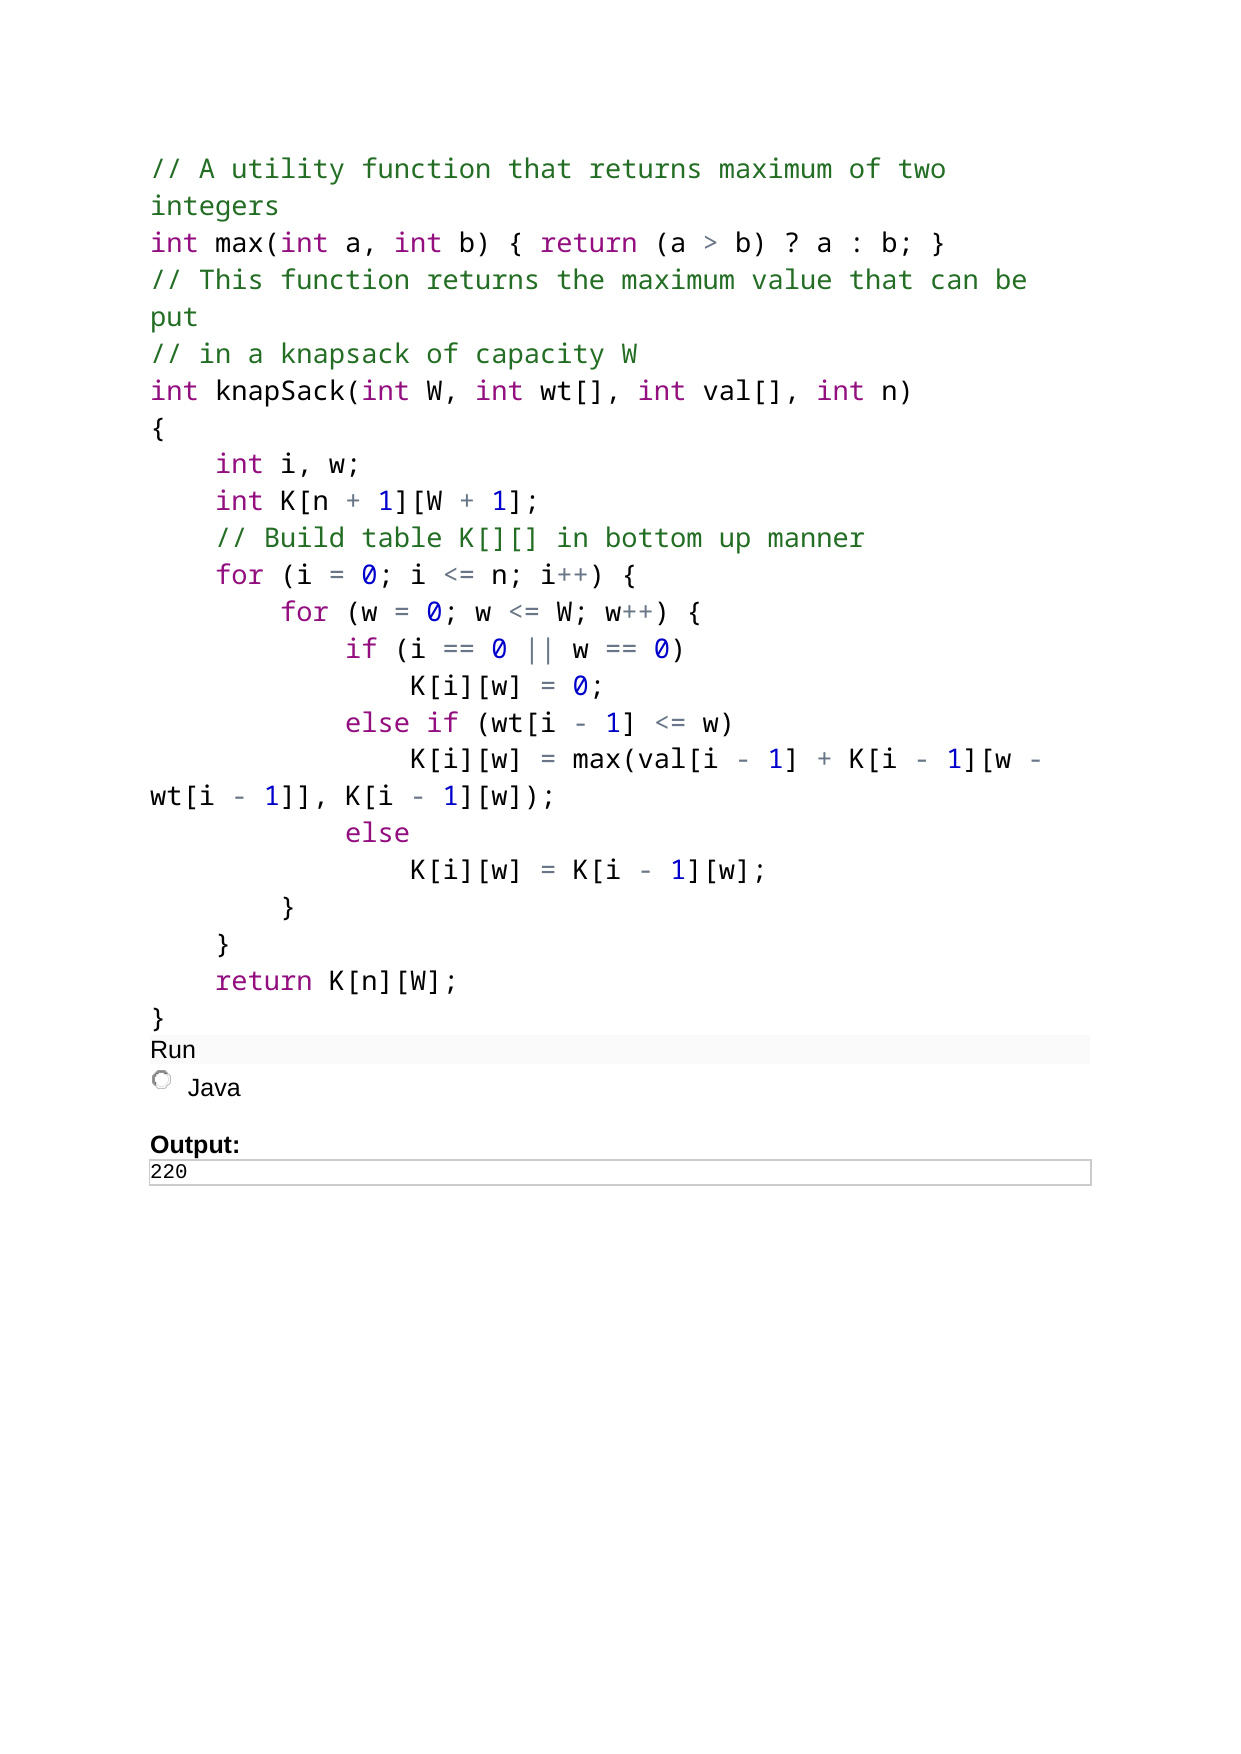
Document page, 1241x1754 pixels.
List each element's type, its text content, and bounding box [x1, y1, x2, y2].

text Java [150, 1064, 1090, 1102]
text 220 [150, 1161, 1090, 1184]
text else [150, 814, 1090, 851]
text } [150, 924, 1090, 961]
text { [150, 408, 1090, 445]
text for (i = 0; i <= n; i++) { [150, 556, 1090, 592]
text } [150, 887, 1090, 924]
text // in a knapsack of capacity W [150, 334, 1090, 371]
text return K[n][W]; [150, 961, 1090, 998]
text if (i == 0 || w == 0) [150, 629, 1090, 666]
text Output: [150, 1102, 1090, 1159]
text // This function returns the maximum value that can be put [150, 261, 1090, 334]
text for (w = 0; w <= W; w++) { [150, 592, 1090, 629]
text else if (wt[i - 1] <= w) [150, 703, 1090, 740]
text K[i][w] = max(val[i - 1] + K[i - 1][w - wt[i - 1]], K[i - 1][w]); [150, 740, 1090, 814]
text Run [150, 1035, 1090, 1064]
text K[i][w] = K[i - 1][w]; [150, 851, 1090, 887]
text int i, w; [150, 445, 1090, 482]
text K[i][w] = 0; [150, 666, 1090, 703]
text // A utility function that returns maximum of two integers [150, 150, 1090, 224]
text // Build table K[][] in bottom up manner [150, 519, 1090, 556]
text int K[n + 1][W + 1]; [150, 482, 1090, 519]
text int max(int a, int b) { return (a > b) ? a : b; } [150, 224, 1090, 261]
text } [150, 998, 1090, 1035]
text int knapSack(int W, int wt[], int val[], int n) [150, 371, 1090, 408]
